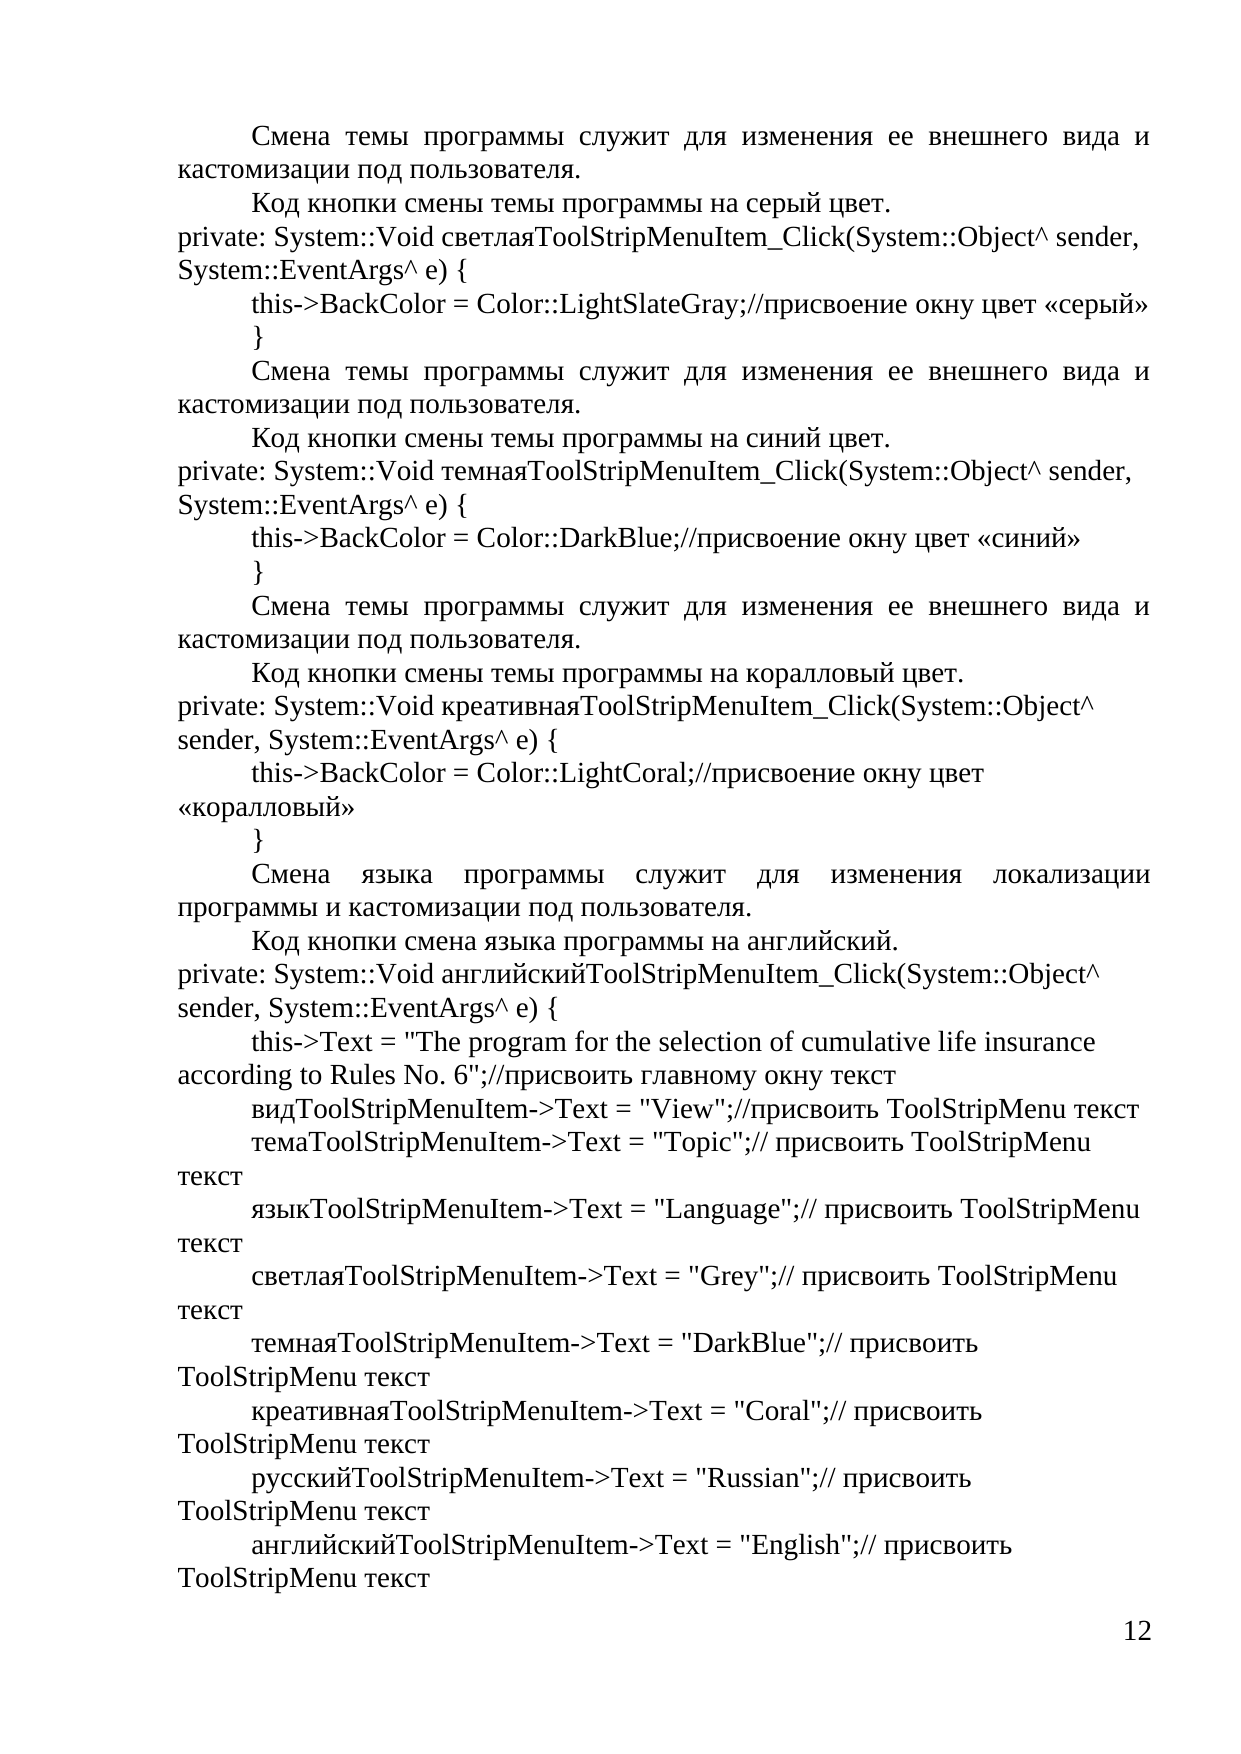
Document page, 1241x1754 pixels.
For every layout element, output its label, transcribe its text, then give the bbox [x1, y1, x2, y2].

text видToolStripMenuItem->Text = "View";//присвоить ToolStripMenu текст [177, 1091, 1152, 1124]
text английскийToolStripMenuItem->Text = "English";// присвоить ToolStripMenu текст [177, 1527, 1152, 1594]
text русскийToolStripMenuItem->Text = "Russian";// присвоить ToolStripMenu текст [177, 1460, 1152, 1527]
text this->Text = "The program for the selection of cumulative life insurance according to Rules No. 6";//присвоить главному окну текст [177, 1024, 1152, 1091]
text Код кнопки смена языка программы на английский. [177, 923, 1152, 957]
text темаToolStripMenuItem->Text = "Topic";// присвоить ToolStripMenu текст [177, 1124, 1152, 1191]
text Смена языка программы служит для изменения локализации программы и кастомизации под пользователя. [177, 856, 1152, 923]
text Код кнопки смены темы программы на синий цвет. [177, 420, 1152, 453]
text Код кнопки смены темы программы на коралловый цвет. [177, 655, 1152, 688]
text private: System::Void светлаяToolStripMenuItem_Click(System::Object^ sender, System::EventArgs^ e) { [177, 219, 1152, 286]
text Смена темы программы служит для изменения ее внешнего вида и кастомизации под пользователя. [177, 588, 1152, 655]
text this->BackColor = Color::LightSlateGray;//присвоение окну цвет «серый» [177, 286, 1152, 319]
text языкToolStripMenuItem->Text = "Language";// присвоить ToolStripMenu текст [177, 1191, 1152, 1258]
text Смена темы программы служит для изменения ее внешнего вида и кастомизации под пользователя. [177, 118, 1152, 185]
text } [177, 822, 1152, 856]
text Смена темы программы служит для изменения ее внешнего вида и кастомизации под пользователя. [177, 353, 1152, 420]
text Код кнопки смены темы программы на серый цвет. [177, 185, 1152, 219]
text } [177, 554, 1152, 588]
text private: System::Void английскийToolStripMenuItem_Click(System::Object^ sender, System::EventArgs^ e) { [177, 957, 1152, 1024]
text } [177, 319, 1152, 353]
text темнаяToolStripMenuItem->Text = "DarkBlue";// присвоить ToolStripMenu текст [177, 1326, 1152, 1393]
text креативнаяToolStripMenuItem->Text = "Coral";// присвоить ToolStripMenu текст [177, 1393, 1152, 1460]
text this->BackColor = Color::LightCoral;//присвоение окну цвет «коралловый» [177, 755, 1152, 822]
text this->BackColor = Color::DarkBlue;//присвоение окну цвет «синий» [177, 521, 1152, 554]
text private: System::Void креативнаяToolStripMenuItem_Click(System::Object^ sender, System::EventArgs^ e) { [177, 688, 1152, 755]
text private: System::Void темнаяToolStripMenuItem_Click(System::Object^ sender, System::EventArgs^ e) { [177, 453, 1152, 521]
text светлаяToolStripMenuItem->Text = "Grey";// присвоить ToolStripMenu текст [177, 1258, 1152, 1326]
